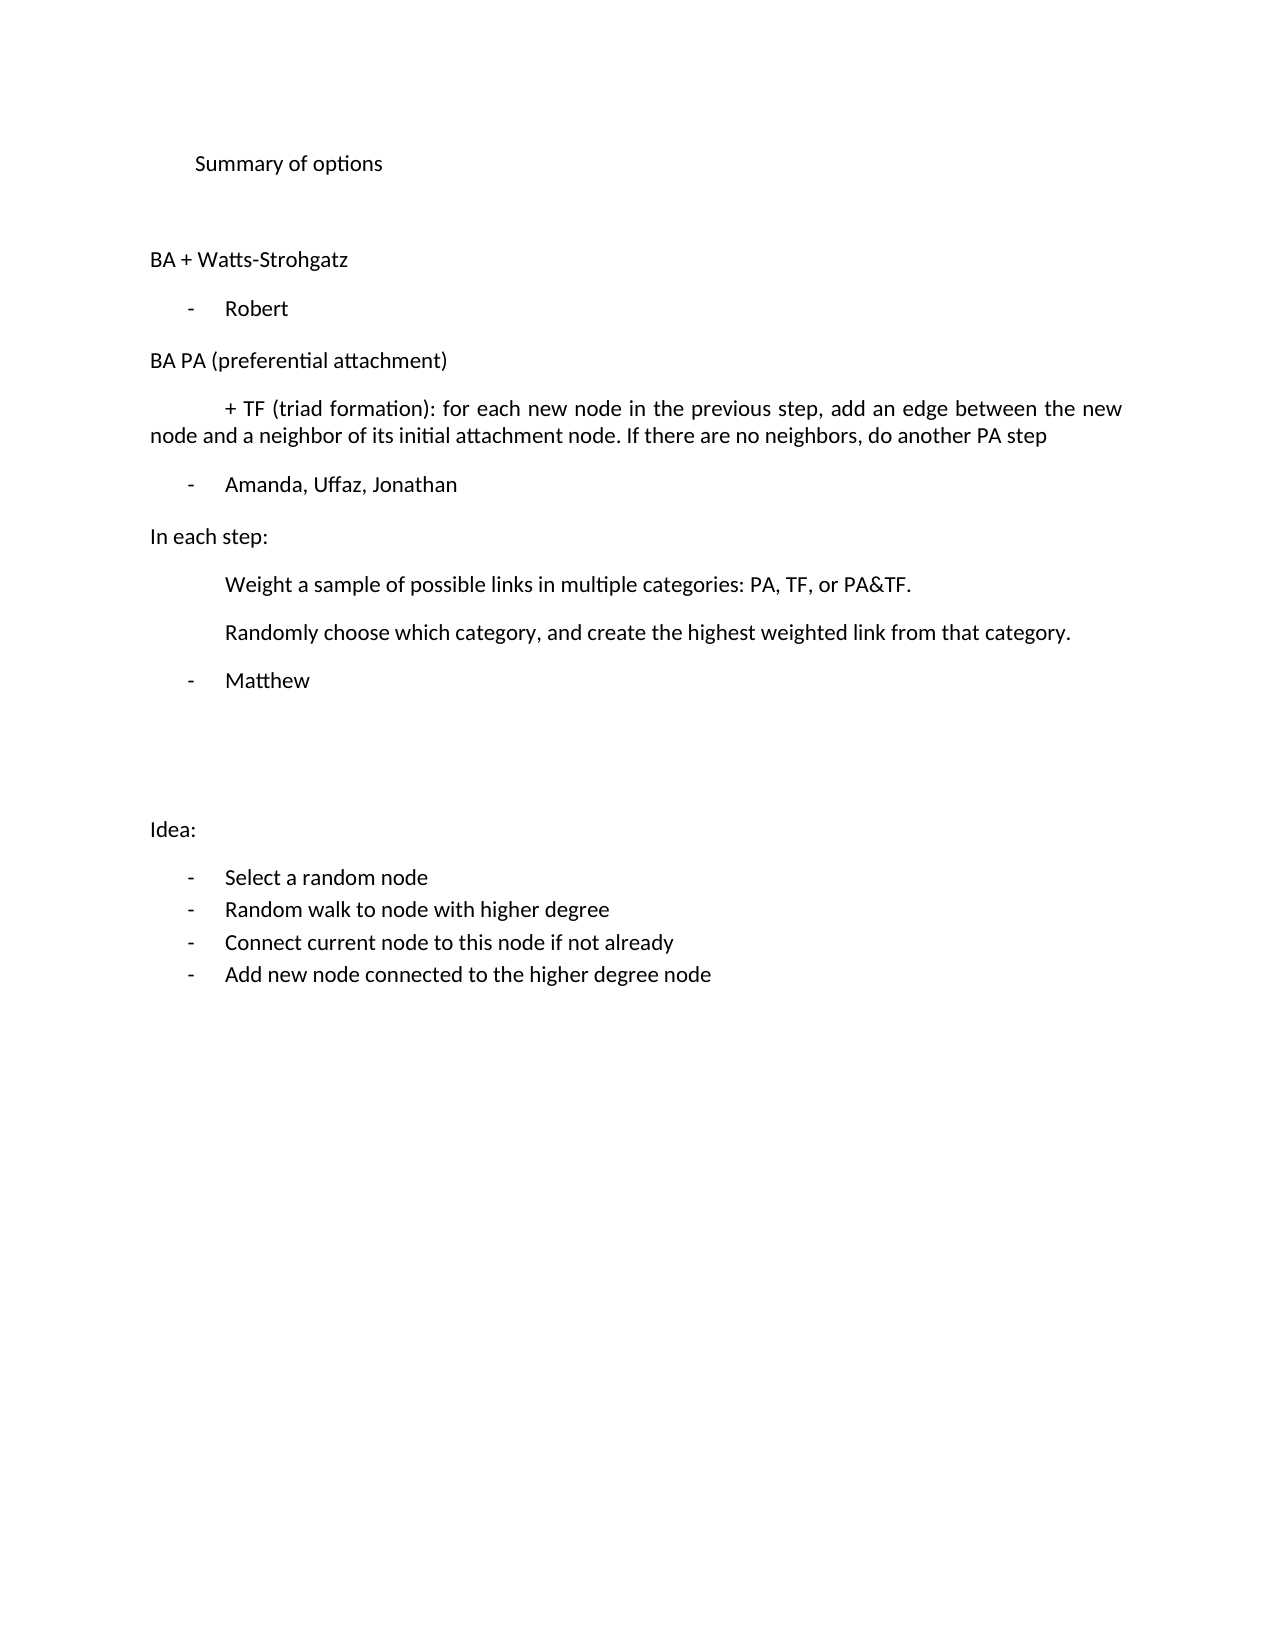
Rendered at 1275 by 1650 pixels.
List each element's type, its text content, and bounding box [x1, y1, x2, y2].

text Weight a sample of possible links in multiple categories: PA, TF, or PA&TF. [150, 571, 1125, 598]
text Randomly choose which category, and create the highest weighted link from that category. [150, 618, 1125, 646]
list Connect current node to this node if not already [187, 928, 1125, 956]
text In each step: [150, 523, 1125, 550]
text Idea: [150, 815, 1125, 842]
list Add new node connected to the higher degree node [187, 960, 1125, 988]
list Amanda, Uffaz, Jonathan [187, 470, 1125, 498]
text Summary of options [150, 150, 1125, 177]
text BA PA (preferential attachment) [150, 347, 1125, 374]
list Robert [187, 294, 1125, 322]
list Select a random node [187, 863, 1125, 891]
list Random walk to node with higher degree [187, 895, 1125, 923]
text + TF (triad formation): for each new node in the previous step, add an edge between the new node and a neighbor of its initial attachment node. If there are no neighbors, do another PA step [150, 395, 1125, 449]
text BA + Watts-Strohgatz [150, 246, 1125, 273]
list Matthew [187, 666, 1125, 694]
